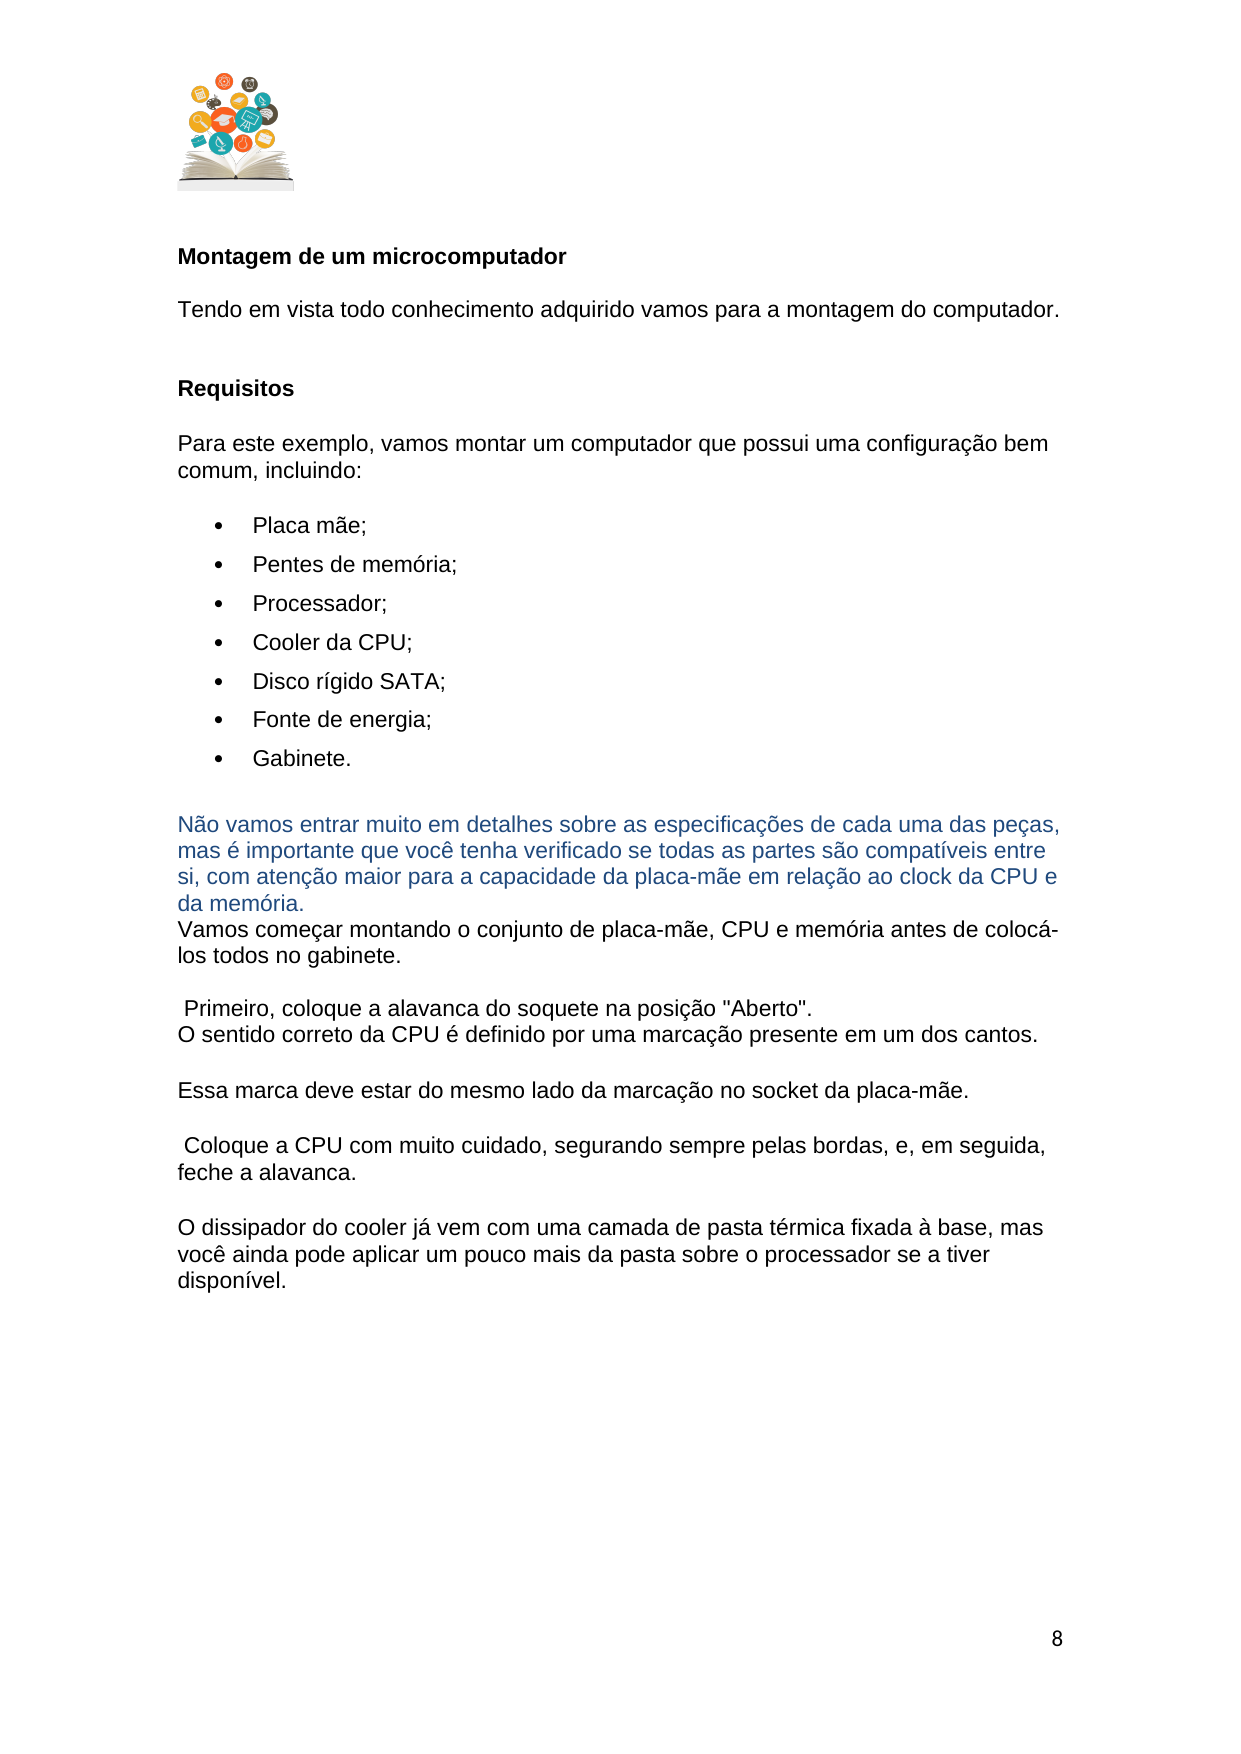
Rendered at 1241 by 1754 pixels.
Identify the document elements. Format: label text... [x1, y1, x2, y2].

text Montagem de um microcomputador [177, 243, 1063, 269]
list Placa mãe; [215, 512, 1063, 538]
text Essa marca deve estar do mesmo lado da marcação no socket da placa-mãe. [177, 1077, 1063, 1103]
text Tendo em vista todo conhecimento adquirido vamos para a montagem do computador. [177, 296, 1063, 322]
text O sentido correto da CPU é definido por uma marcação presente em um dos cantos. [177, 1021, 1063, 1048]
list Cooler da CPU; [215, 629, 1063, 655]
list Fonte de energia; [215, 706, 1063, 733]
list Processador; [215, 590, 1063, 616]
text Requisitos [177, 375, 1063, 401]
list Disco rígido SATA; [215, 668, 1063, 694]
text Vamos começar montando o conjunto de placa-mãe, CPU e memória antes de colocá-los todos no gabinete. [177, 916, 1063, 969]
text Não vamos entrar muito em detalhes sobre as especificações de cada uma das peças, mas é importante que você tenha verificado se todas as partes são compatíveis entre si, com atenção maior para a capacidade da placa-mãe em relação ao clock da CPU e da memória. [177, 811, 1063, 916]
text Para este exemplo, vamos montar um computador que possui uma configuração bem comum, incluindo: [177, 430, 1063, 483]
list Gabinete. [215, 745, 1063, 772]
picture [177, 73, 295, 191]
text Primeiro, coloque a alavanca do soquete na posição "Aberto". [177, 995, 1063, 1021]
list Pentes de memória; [215, 551, 1063, 577]
text O dissipador do cooler já vem com uma camada de pasta térmica fixada à base, mas você ainda pode aplicar um pouco mais da pasta sobre o processador se a tiver disponível. [177, 1214, 1063, 1293]
text Coloque a CPU com muito cuidado, segurando sempre pelas bordas, e, em seguida, feche a alavanca. [177, 1132, 1063, 1185]
